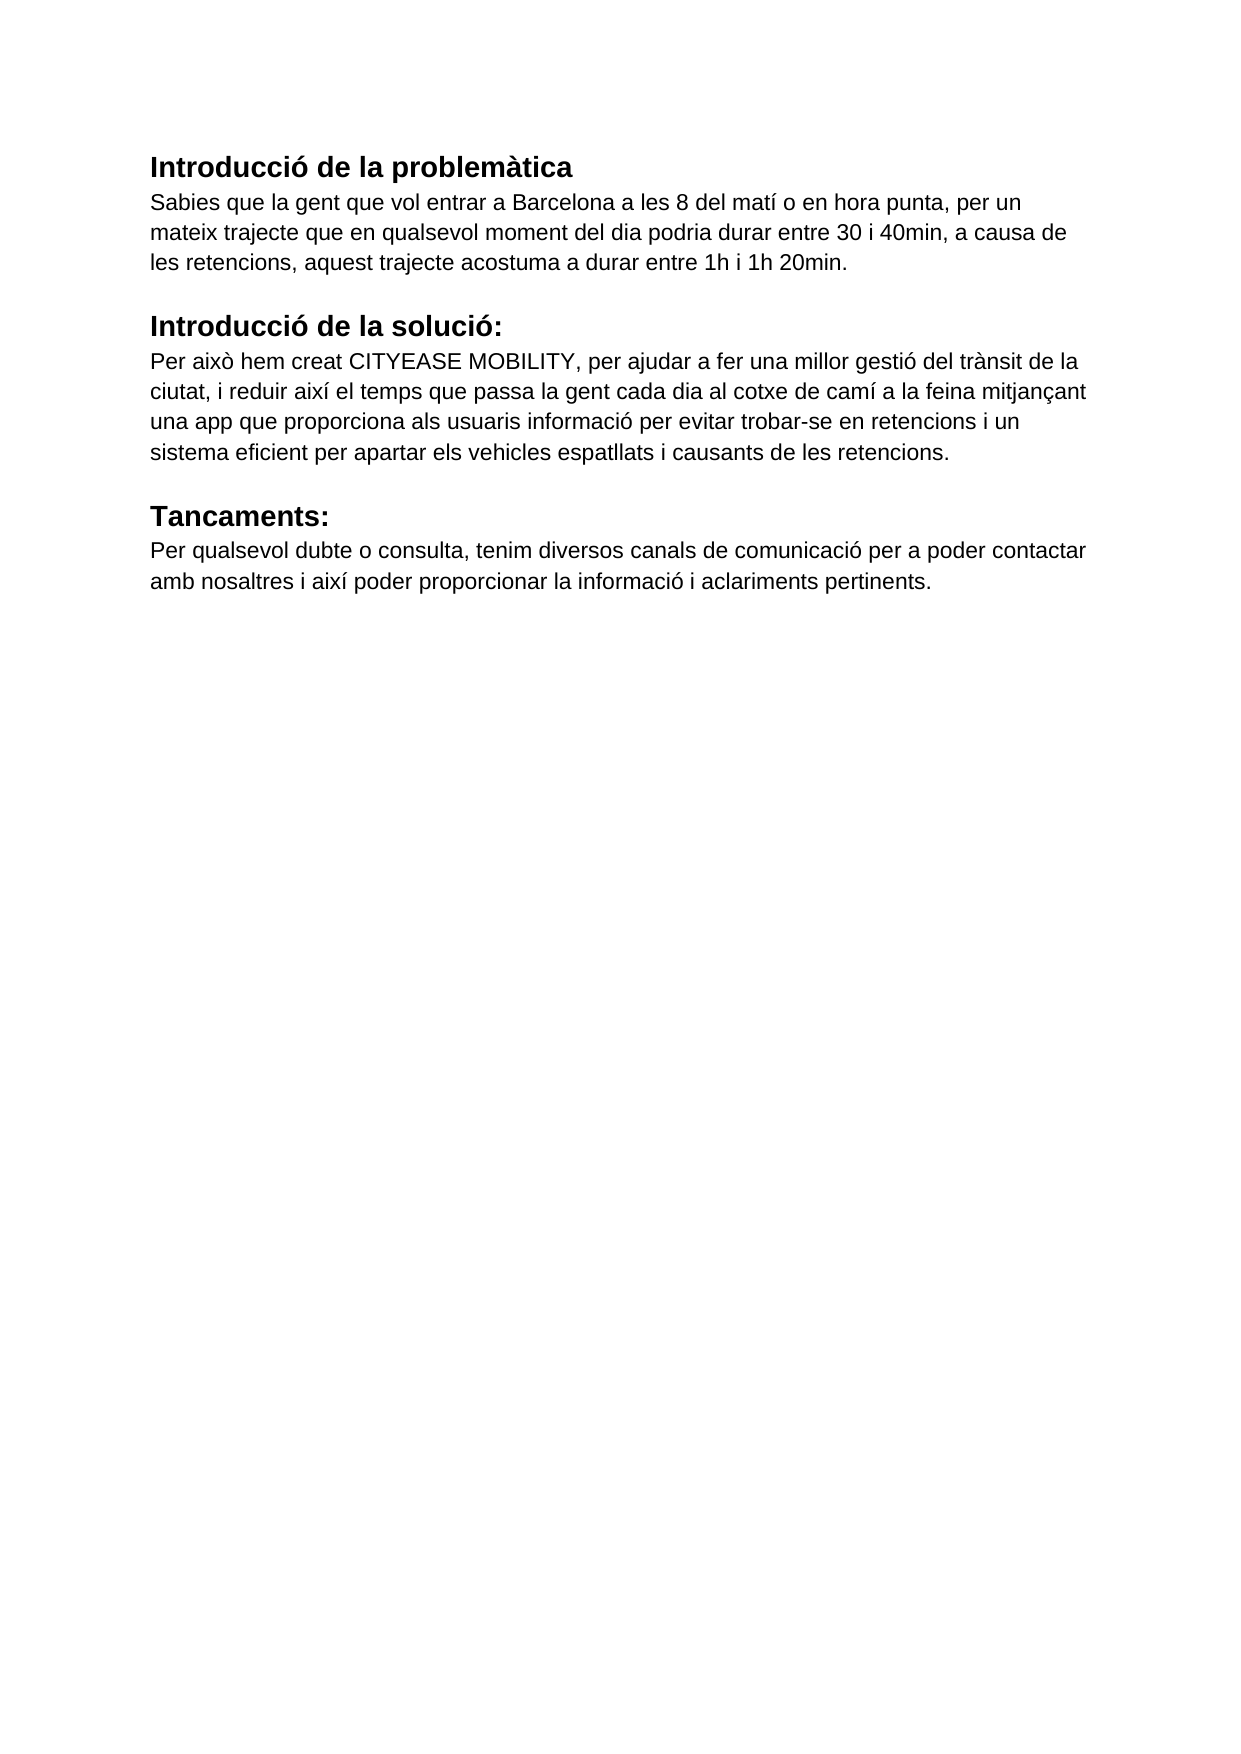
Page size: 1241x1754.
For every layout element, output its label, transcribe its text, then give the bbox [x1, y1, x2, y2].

text Per qualsevol dubte o consulta, tenim diversos canals de comunicació per a poder contactar amb nosaltres i així poder proporcionar la informació i aclariments pertinents. [150, 537, 1090, 594]
text Per això hem creat CITYEASE MOBILITY, per ajudar a fer una millor gestió del trànsit de la ciutat, i reduir així el temps que passa la gent cada dia al cotxe de camí a la feina mitjançant una app que proporciona als usuaris informació per evitar trobar-se en retencions i un sistema eficient per apartar els vehicles espatllats i causants de les retencions. [150, 348, 1090, 465]
text Introducció de la problemàtica [150, 150, 1090, 183]
text Introducció de la solució: [150, 309, 1090, 343]
text Sabies que la gent que vol entrar a Barcelona a les 8 del matí o en hora punta, per un mateix trajecte que en qualsevol moment del dia podria durar entre 30 i 40min, a causa de les retencions, aquest trajecte acostuma a durar entre 1h i 1h 20min. [150, 188, 1090, 275]
text Tancaments: [150, 499, 1090, 532]
